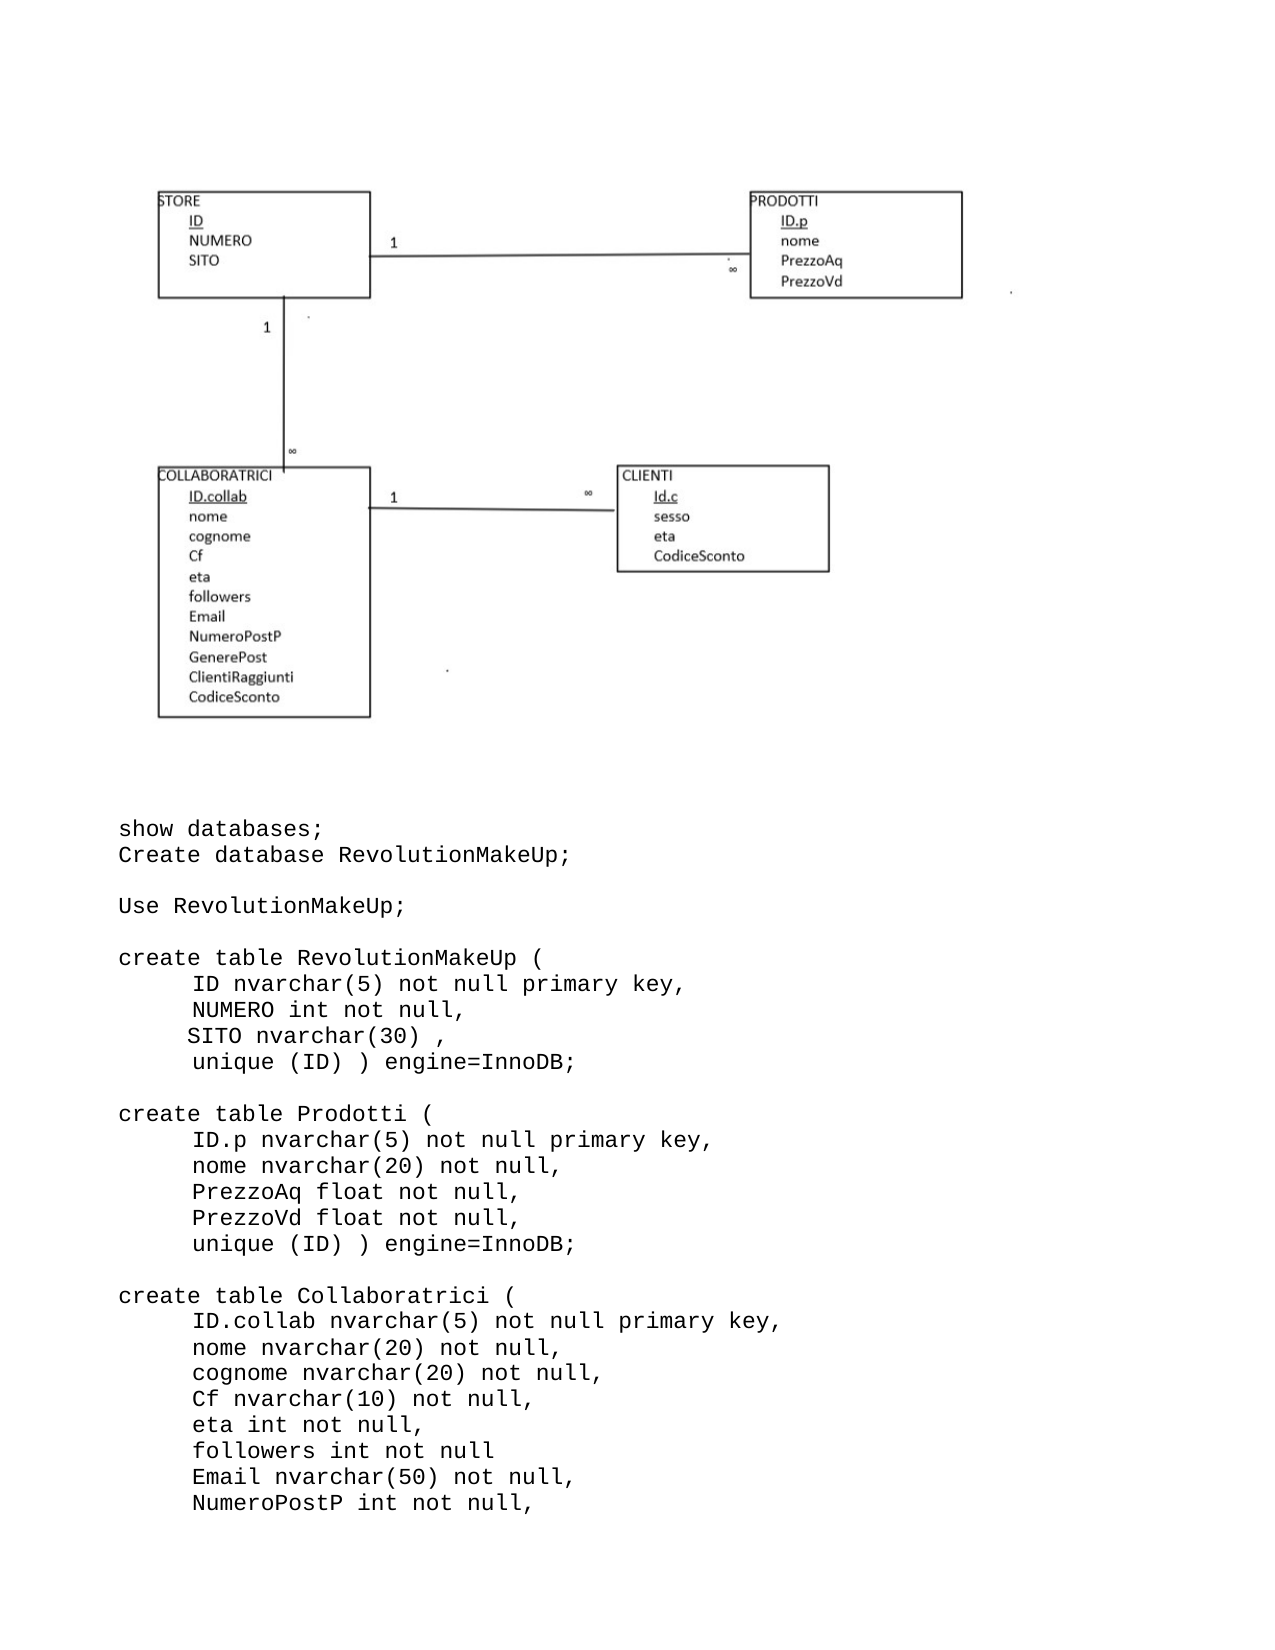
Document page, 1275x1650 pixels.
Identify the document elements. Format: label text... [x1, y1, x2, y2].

text create table Collaboratrici ( [118, 1284, 1157, 1310]
text SITO nvarchar(30) , [118, 1024, 1157, 1051]
text cognome nvarchar(20) not null, [118, 1362, 1157, 1388]
picture [118, 147, 1035, 740]
text nome nvarchar(20) not null, [118, 1336, 1157, 1362]
text unique (ID) ) engine=InnoDB; [118, 1051, 1157, 1076]
text NUMERO int not null, [118, 999, 1157, 1024]
text unique (ID) ) engine=InnoDB; [118, 1232, 1157, 1258]
text create table Prodotti ( [118, 1102, 1157, 1128]
text followers int not null [118, 1439, 1157, 1466]
text Create database RevolutionMakeUp; [118, 843, 1157, 869]
text ID.collab nvarchar(5) not null primary key, [118, 1310, 1157, 1336]
text nome nvarchar(20) not null, [118, 1154, 1157, 1180]
text create table RevolutionMakeUp ( [118, 947, 1157, 973]
text eta int not null, [118, 1414, 1157, 1439]
text show databases; [118, 817, 1157, 843]
text Use RevolutionMakeUp; [118, 895, 1157, 921]
text PrezzoVd float not null, [118, 1206, 1157, 1232]
text NumeroPostP int not null, [118, 1491, 1157, 1517]
text ID.p nvarchar(5) not null primary key, [118, 1128, 1157, 1154]
text Email nvarchar(50) not null, [118, 1466, 1157, 1491]
text PrezzoAq float not null, [118, 1180, 1157, 1206]
text Cf nvarchar(10) not null, [118, 1388, 1157, 1414]
text ID nvarchar(5) not null primary key, [118, 973, 1157, 999]
